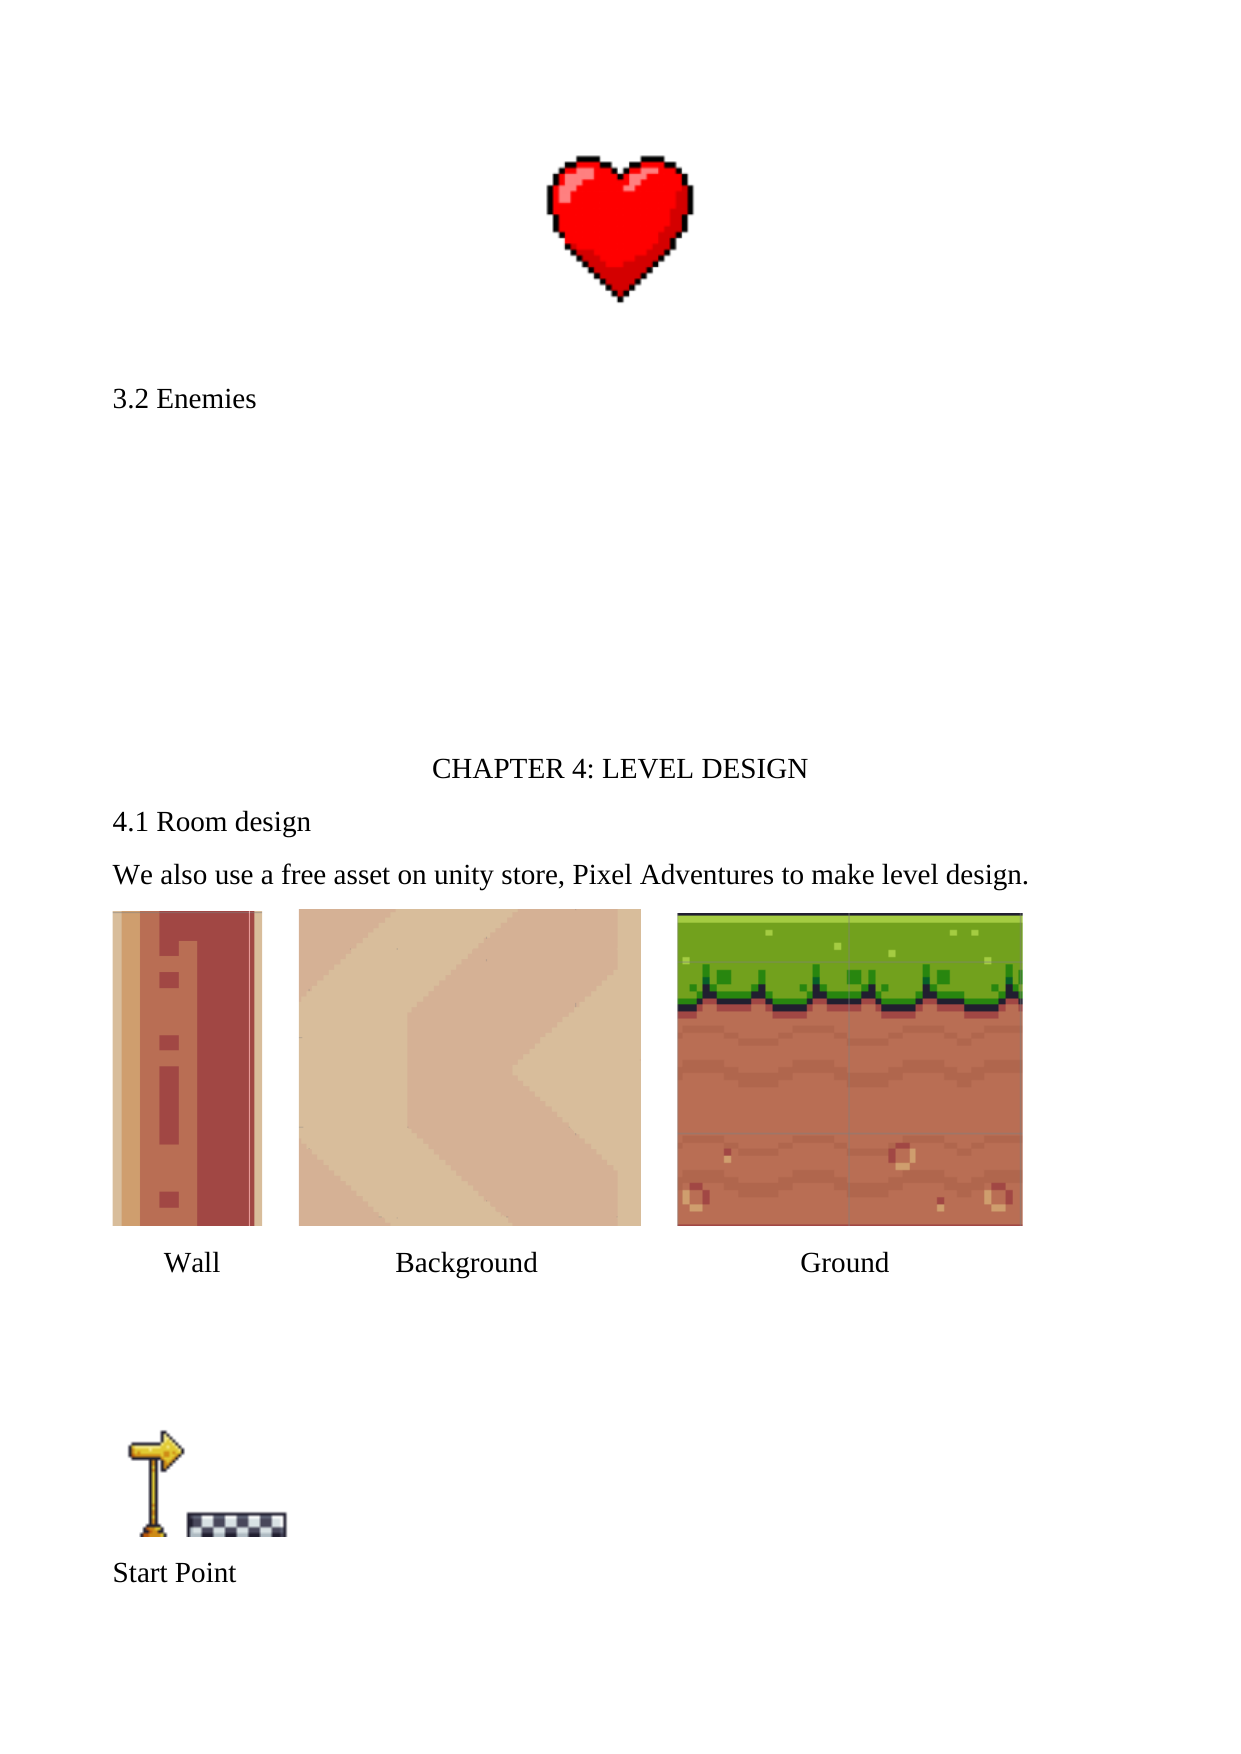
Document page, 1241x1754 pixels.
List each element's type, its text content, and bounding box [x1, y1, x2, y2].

picture [298, 909, 641, 1226]
text Start Point [112, 1555, 1128, 1589]
text We also use a free asset on unity store, Pixel Adventures to make level design. [112, 857, 1128, 891]
text 4.1 Room design [112, 804, 1128, 838]
picture [677, 913, 1023, 1226]
text 3.2 Enemies [112, 382, 1128, 415]
picture [540, 150, 700, 310]
text Wall Background Ground [112, 1245, 1128, 1278]
text CHAPTER 4: LEVEL DESIGN [112, 751, 1128, 785]
picture [112, 1350, 299, 1537]
picture [112, 911, 263, 1226]
